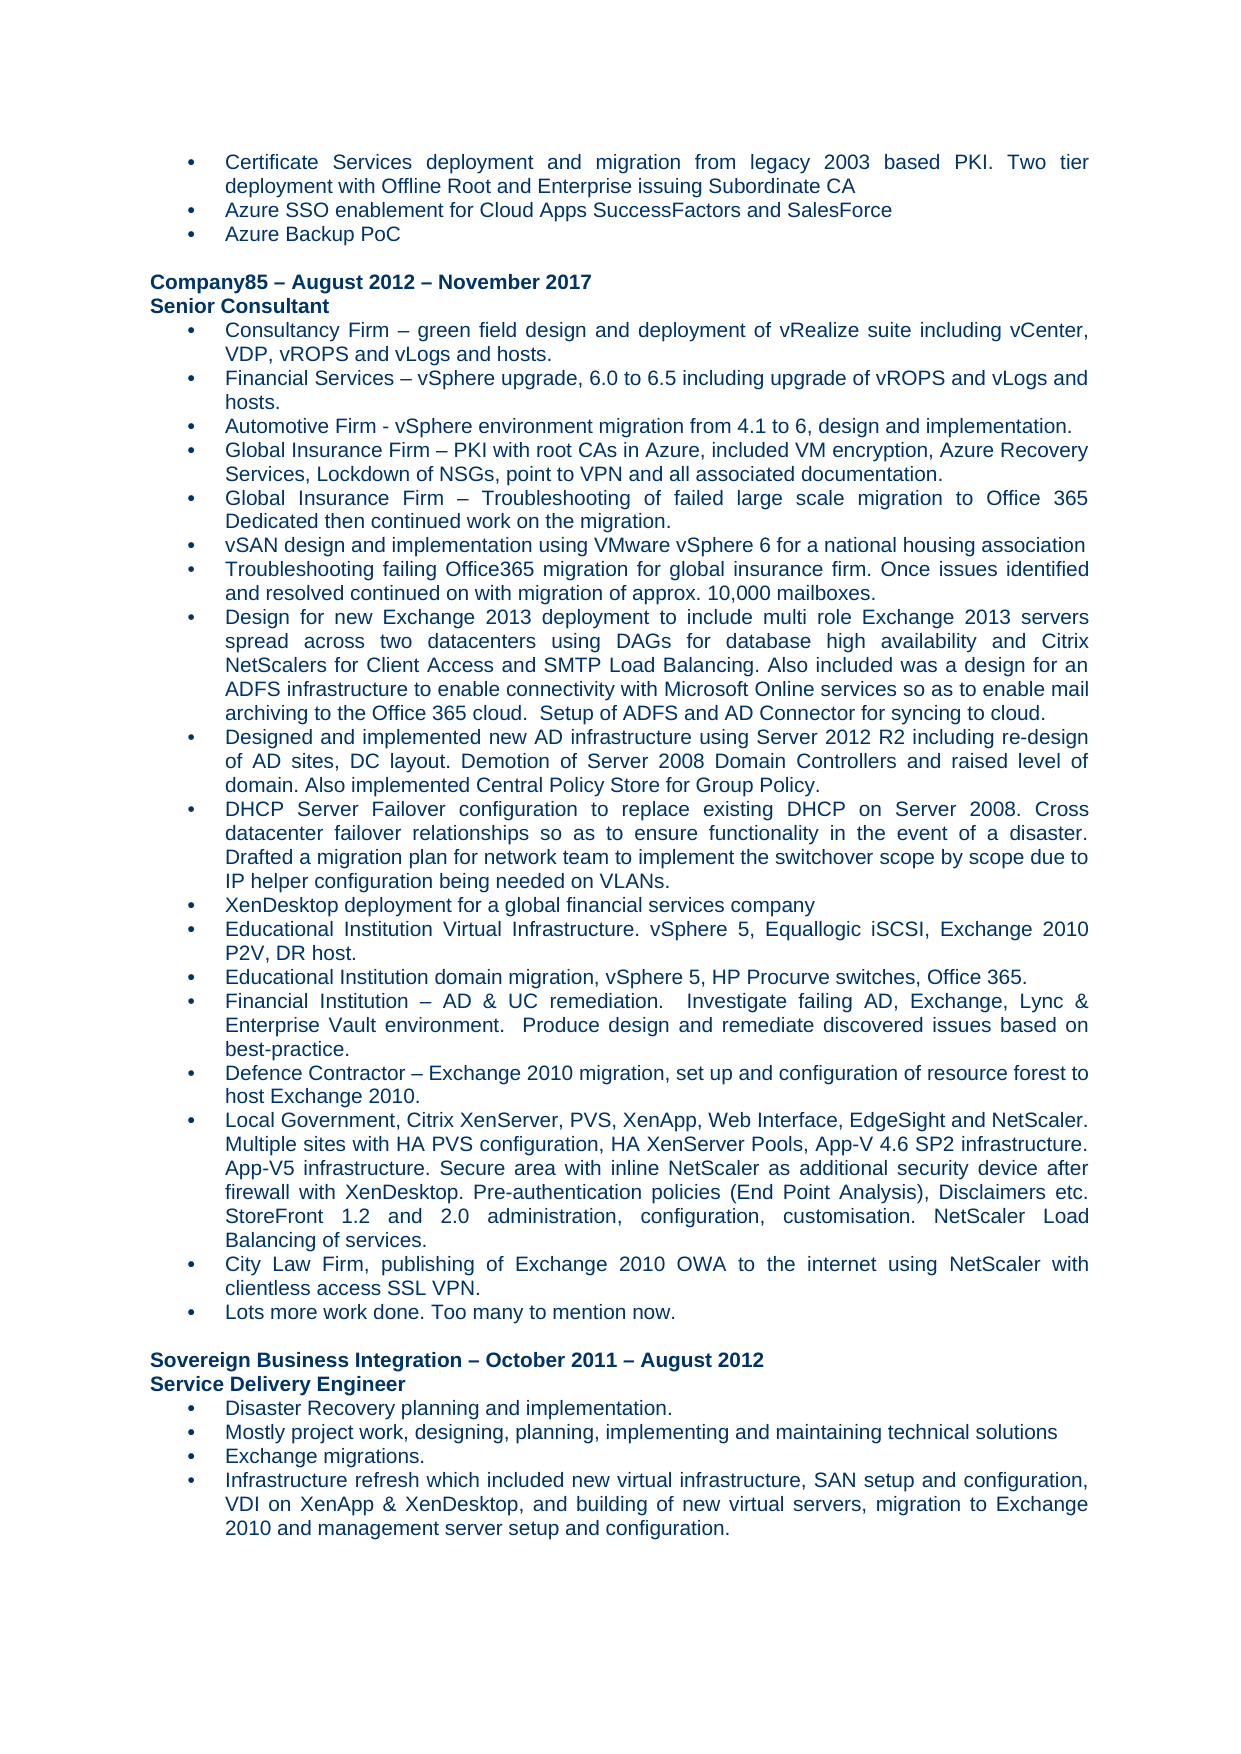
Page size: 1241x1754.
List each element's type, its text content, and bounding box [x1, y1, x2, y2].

list Disaster Recovery planning and implementation. [187, 1396, 1090, 1420]
list Defence Contractor – Exchange 2010 migration, set up and configuration of resource forest to host Exchange 2010. [187, 1060, 1090, 1108]
text Company85 – August 2012 – November 2017 [150, 270, 1090, 294]
list Global Insurance Firm – PKI with root CAs in Azure, included VM encryption, Azure Recovery Services, Lockdown of NSGs, point to VPN and all associated documentation. [187, 437, 1090, 485]
list vSAN design and implementation using VMware vSphere 6 for a national housing association [187, 533, 1090, 557]
list Troubleshooting failing Office365 migration for global insurance firm. Once issues identified and resolved continued on with migration of approx. 10,000 mailboxes. [187, 557, 1090, 605]
list Educational Institution domain migration, vSphere 5, HP Procurve switches, Office 365. [187, 964, 1090, 988]
text Sovereign Business Integration – October 2011 – August 2012 [150, 1348, 1090, 1372]
list Design for new Exchange 2013 deployment to include multi role Exchange 2013 servers spread across two datacenters using DAGs for database high availability and Citrix NetScalers for Client Access and SMTP Load Balancing. Also included was a design for an ADFS infrastructure to enable connectivity with Microsoft Online services so as to enable mail archiving to the Office 365 cloud. Setup of ADFS and AD Connector for syncing to cloud. [187, 605, 1090, 725]
list Azure SSO enablement for Cloud Apps SuccessFactors and SalesForce [187, 198, 1090, 222]
list Infrastructure refresh which included new virtual infrastructure, SAN setup and configuration, VDI on XenApp & XenDesktop, and building of new virtual servers, migration to Exchange 2010 and management server setup and configuration. [187, 1468, 1090, 1539]
list Azure Backup PoC [187, 222, 1090, 246]
list Designed and implemented new AD infrastructure using Server 2012 R2 including re-design of AD sites, DC layout. Demotion of Server 2008 Domain Controllers and raised level of domain. Also implemented Central Policy Store for Group Policy. [187, 725, 1090, 797]
list City Law Firm, publishing of Exchange 2010 OWA to the internet using NetScaler with clientless access SSL VPN. [187, 1252, 1090, 1300]
list Exchange migrations. [187, 1444, 1090, 1468]
list Global Insurance Firm – Troubleshooting of failed large scale migration to Office 365 Dedicated then continued work on the migration. [187, 485, 1090, 533]
list Consultancy Firm – green field design and deployment of vRealize suite including vCenter, VDP, vROPS and vLogs and hosts. [187, 318, 1090, 366]
list Financial Institution – AD & UC remediation. Investigate failing AD, Exchange, Lync & Enterprise Vault environment. Produce design and remediate discovered issues based on best-practice. [187, 988, 1090, 1060]
text Senior Consultant [150, 294, 1090, 318]
list Lots more work done. Too many to mention now. [187, 1300, 1090, 1324]
list Educational Institution Virtual Infrastructure. vSphere 5, Equallogic iSCSI, Exchange 2010 P2V, DR host. [187, 917, 1090, 964]
list Local Government, Citrix XenServer, PVS, XenApp, Web Interface, EdgeSight and NetScaler. Multiple sites with HA PVS configuration, HA XenServer Pools, App-V 4.6 SP2 infrastructure. App-V5 infrastructure. Secure area with inline NetScaler as additional security device after firewall with XenDesktop. Pre-authentication policies (End Point Analysis), Disclaimers etc. StoreFront 1.2 and 2.0 administration, configuration, customisation. NetScaler Load Balancing of services. [187, 1108, 1090, 1252]
text Service Delivery Engineer [150, 1372, 1090, 1396]
list Financial Services – vSphere upgrade, 6.0 to 6.5 including upgrade of vROPS and vLogs and hosts. [187, 366, 1090, 413]
list Mostly project work, designing, planning, implementing and maintaining technical solutions [187, 1420, 1090, 1444]
list XenDesktop deployment for a global financial services company [187, 893, 1090, 917]
list DHCP Server Failover configuration to replace existing DHCP on Server 2008. Cross datacenter failover relationships so as to ensure functionality in the event of a disaster. Drafted a migration plan for network team to implement the switchover scope by scope due to IP helper configuration being needed on VLANs. [187, 797, 1090, 893]
list Automotive Firm - vSphere environment migration from 4.1 to 6, design and implementation. [187, 413, 1090, 437]
list Certificate Services deployment and migration from legacy 2003 based PKI. Two tier deployment with Offline Root and Enterprise issuing Subordinate CA [187, 150, 1090, 198]
